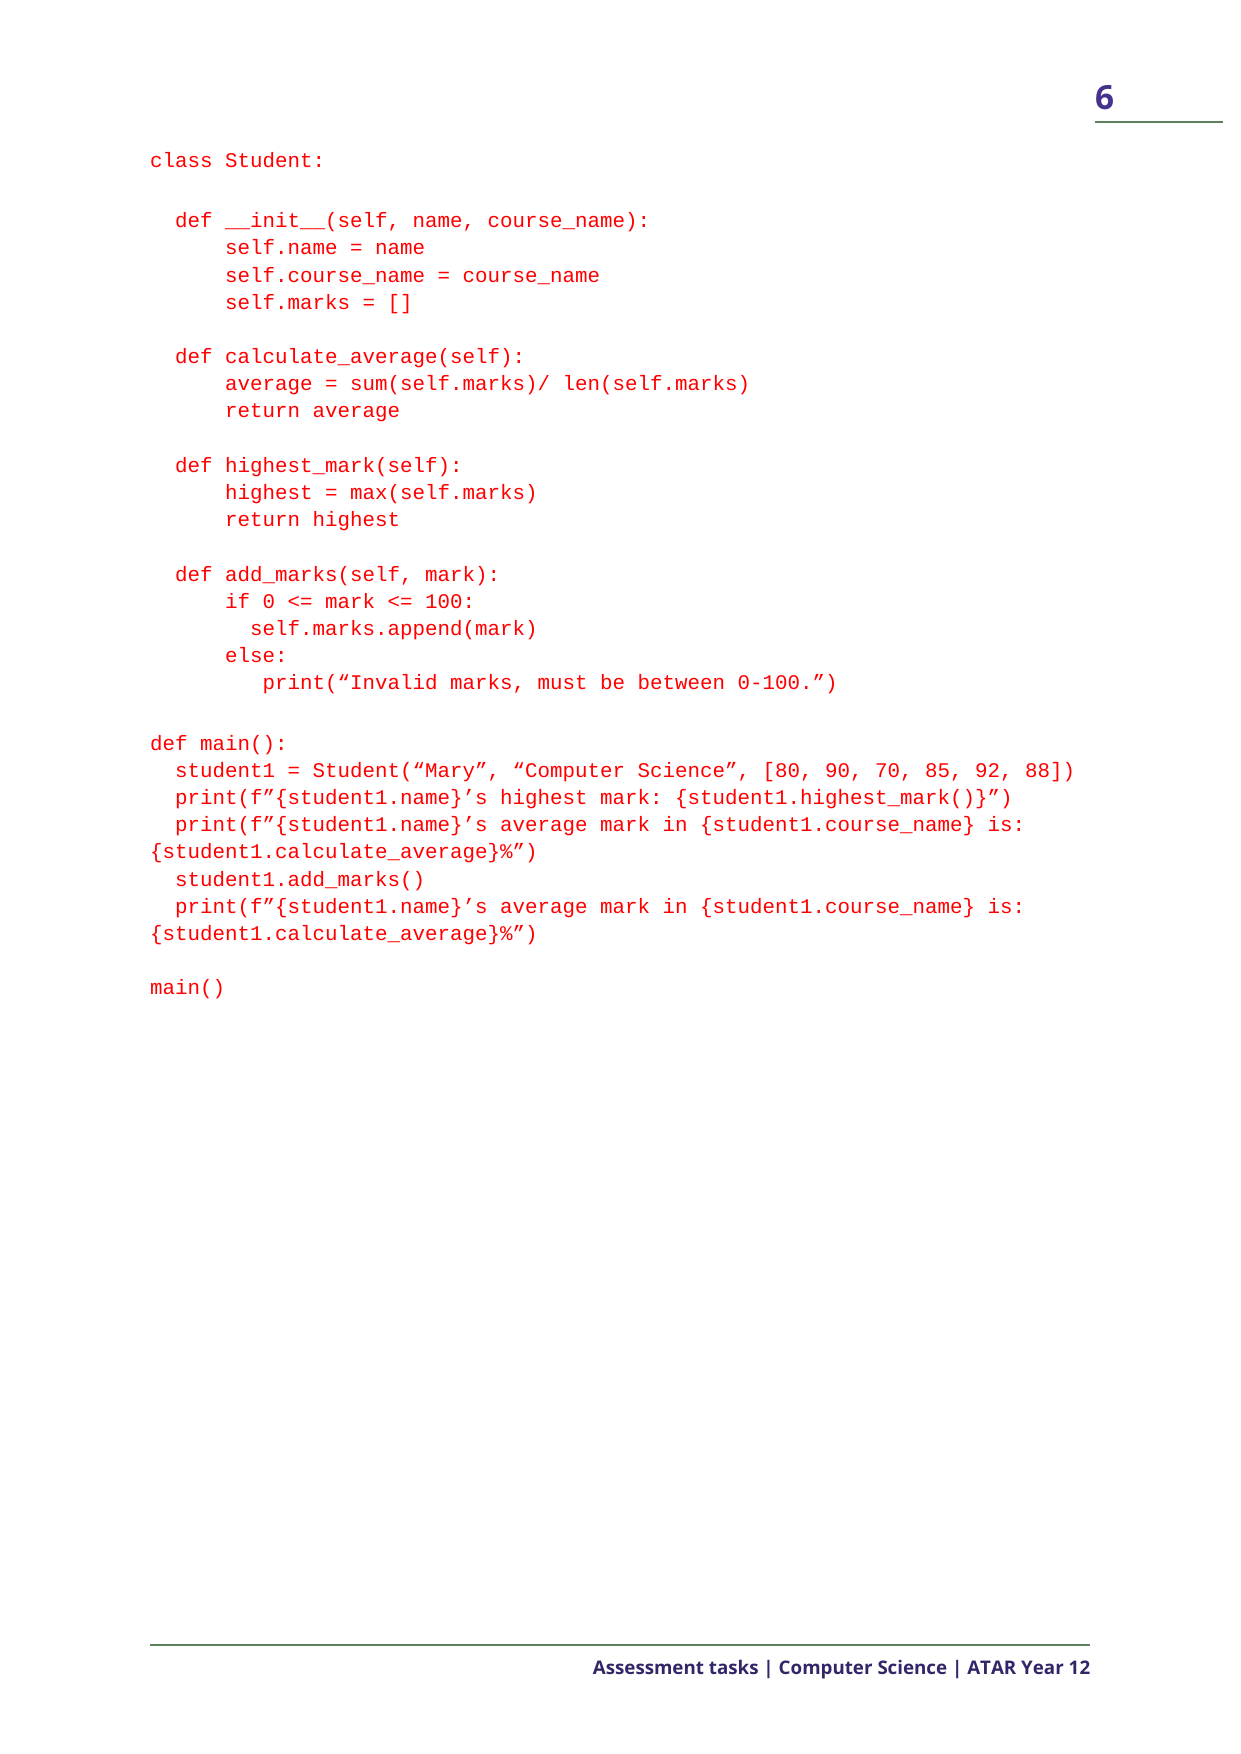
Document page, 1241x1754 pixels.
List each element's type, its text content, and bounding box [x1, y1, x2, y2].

text self.marks.append(mark) [150, 618, 1090, 642]
text print(“Invalid marks, must be between 0-100.”) [150, 672, 1090, 696]
text if 0 <= mark <= 100: [150, 591, 1090, 614]
text print(f”{student1.name}’s average mark in {student1.course_name} is: {student1.calculate_average}%”) [150, 896, 1090, 947]
text print(f”{student1.name}’s average mark in {student1.course_name} is: {student1.calculate_average}%”) [150, 814, 1090, 865]
text self.course_name = course_name [150, 264, 1090, 288]
text student1.add_marks() [150, 868, 1090, 892]
text def __init__(self, name, course_name): [150, 210, 1090, 234]
text def calculate_average(self): [150, 346, 1090, 370]
text return average [150, 401, 1090, 424]
text def main(): [150, 733, 1090, 756]
text self.marks = [] [150, 292, 1090, 315]
text self.name = name [150, 237, 1090, 261]
text class Student: [150, 150, 1090, 174]
text def add_marks(self, mark): [150, 564, 1090, 587]
text highest = max(self.marks) [150, 482, 1090, 506]
text main() [150, 977, 1090, 1001]
text else: [150, 645, 1090, 669]
text student1 = Student(“Mary”, “Computer Science”, [80, 90, 70, 85, 92, 88]) [150, 760, 1090, 783]
text average = sum(self.marks)/ len(self.marks) [150, 373, 1090, 397]
text def highest_mark(self): [150, 455, 1090, 478]
text print(f”{student1.name}’s highest mark: {student1.highest_mark()}”) [150, 787, 1090, 811]
text return highest [150, 509, 1090, 533]
